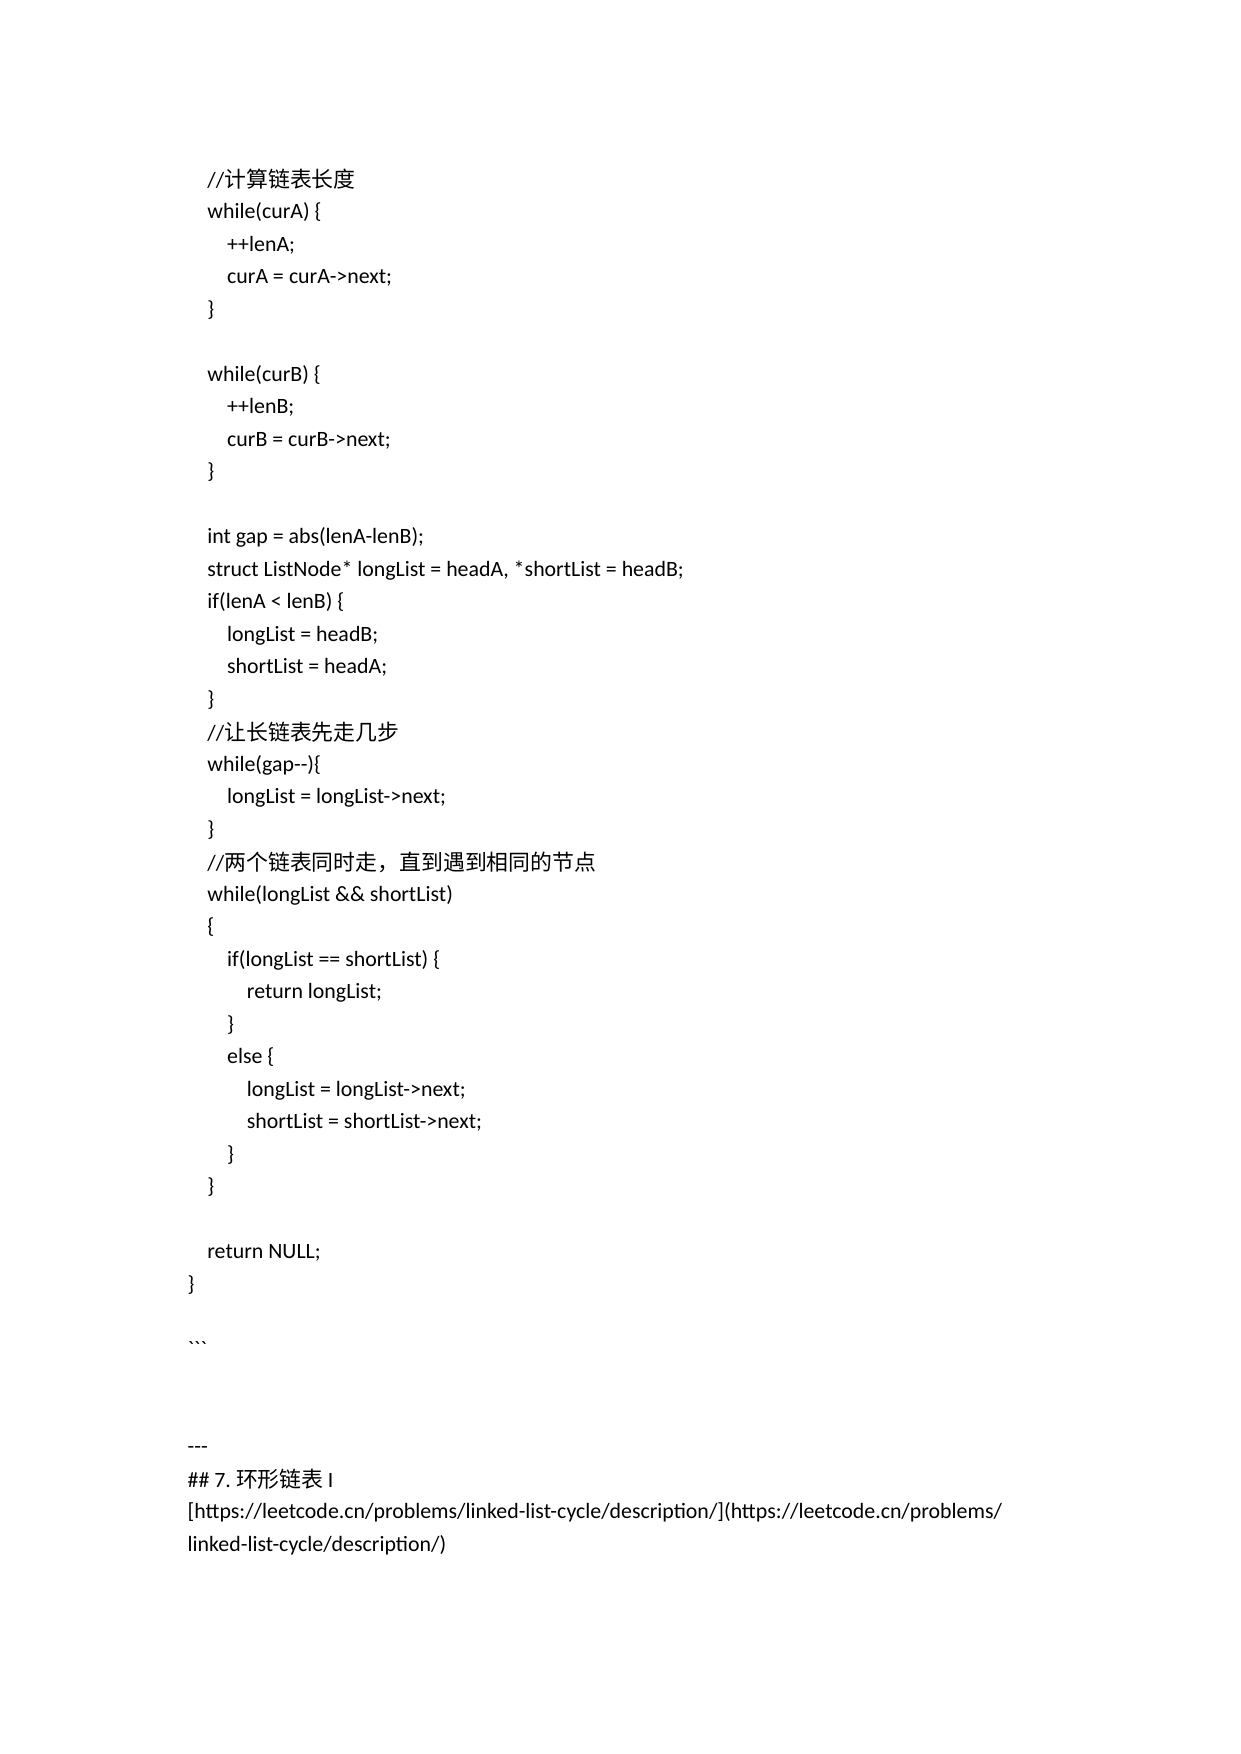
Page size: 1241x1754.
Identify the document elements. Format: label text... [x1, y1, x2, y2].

text } [187, 1137, 1053, 1169]
text while(longList && shortList) [187, 877, 1053, 909]
text ``` [187, 1332, 1053, 1364]
text } [187, 812, 1053, 844]
text } [187, 292, 1053, 324]
text ++lenA; [187, 227, 1053, 259]
text ++lenB; [187, 389, 1053, 422]
text } [187, 1169, 1053, 1202]
text int gap = abs(lenA-lenB); [187, 519, 1053, 552]
text } [187, 682, 1053, 714]
text if(lenA < lenB) { [187, 584, 1053, 617]
text while(curA) { [187, 194, 1053, 227]
text shortList = shortList->next; [187, 1104, 1053, 1137]
text while(gap--){ [187, 747, 1053, 779]
text return longList; [187, 974, 1053, 1007]
text //让长链表先走几步 [187, 714, 1053, 747]
text ## 7. 环形链表I [187, 1462, 1053, 1494]
text shortList = headA; [187, 649, 1053, 682]
text { [187, 909, 1053, 942]
text longList = longList->next; [187, 779, 1053, 812]
text } [187, 1007, 1053, 1039]
text } [187, 454, 1053, 487]
text return NULL; [187, 1234, 1053, 1267]
text curB = curB->next; [187, 422, 1053, 454]
text if(longList == shortList) { [187, 942, 1053, 974]
text //计算链表长度 [187, 162, 1053, 194]
text [https://leetcode.cn/problems/linked-list-cycle/description/](https://leetcode.cn/problems/linked-list-cycle/description/) [187, 1494, 1053, 1559]
text struct ListNode* longList = headA, *shortList = headB; [187, 552, 1053, 584]
text else { [187, 1039, 1053, 1072]
text --- [187, 1429, 1053, 1462]
text longList = headB; [187, 617, 1053, 649]
text curA = curA->next; [187, 259, 1053, 292]
text while(curB) { [187, 357, 1053, 389]
text longList = longList->next; [187, 1072, 1053, 1104]
text //两个链表同时走，直到遇到相同的节点 [187, 844, 1053, 877]
text } [187, 1267, 1053, 1299]
